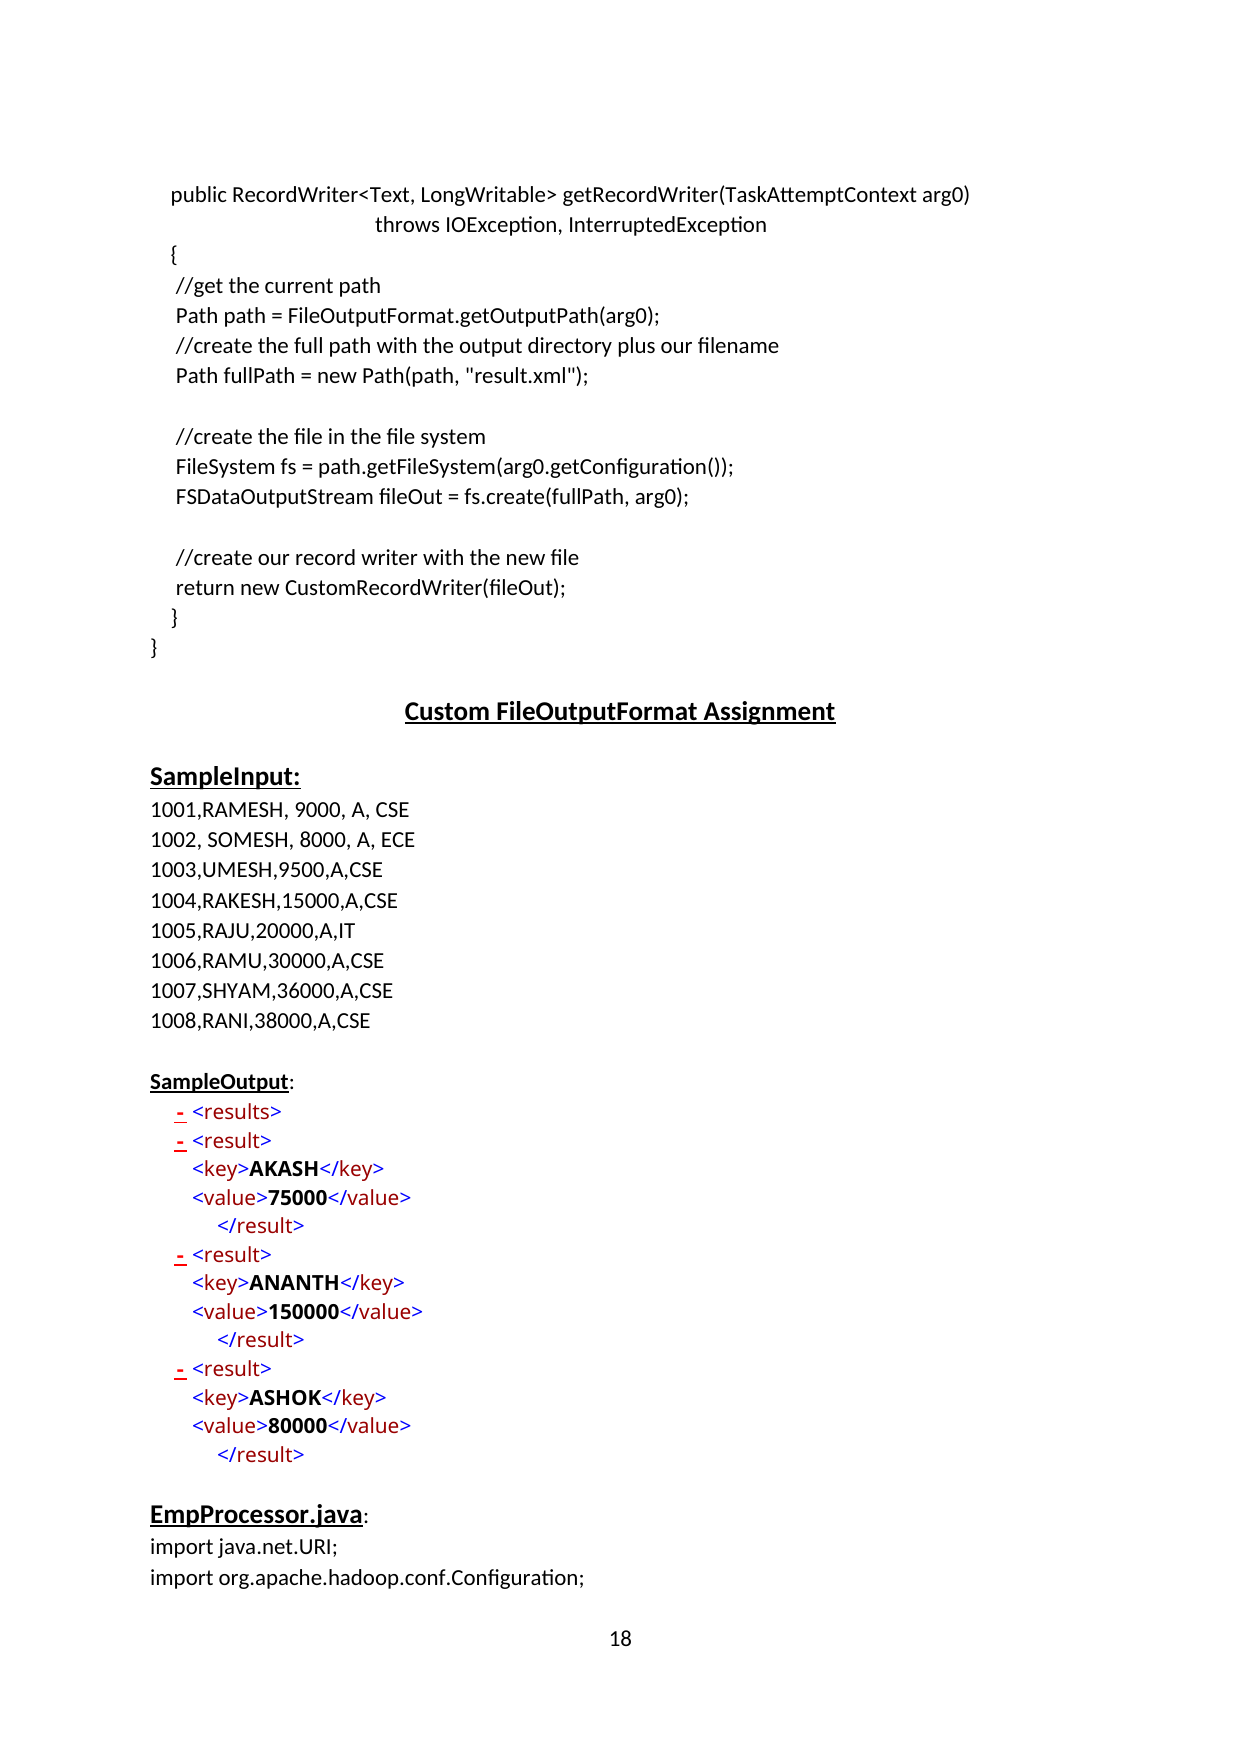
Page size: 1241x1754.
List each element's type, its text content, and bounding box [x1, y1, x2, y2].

text </result> [199, 1211, 1090, 1240]
text </result> [199, 1326, 1090, 1354]
text EmpProcessor.java: [150, 1497, 1090, 1530]
text import org.apache.hadoop.conf.Configuration; [150, 1563, 1090, 1591]
text <value>150000</value> [174, 1297, 1090, 1326]
text <key>AKASH</key> [174, 1154, 1090, 1183]
text Path path = FileOutputFormat.getOutputPath(arg0); [150, 301, 1090, 329]
text - <result> [174, 1240, 1090, 1268]
text Custom FileOutputFormat Assignment [150, 694, 1090, 727]
text 1004,RAKESH,15000,A,CSE [150, 886, 1090, 914]
text - <result> [174, 1354, 1090, 1383]
text import java.net.URI; [150, 1532, 1090, 1560]
text } [150, 603, 1090, 631]
text FSDataOutputStream fileOut = fs.create(fullPath, arg0); [150, 482, 1090, 510]
text 1003,UMESH,9500,A,CSE [150, 856, 1090, 884]
text Path fullPath = new Path(path, "result.xml"); [150, 361, 1090, 389]
text SampleInput: [150, 759, 1090, 793]
text 1007,SHYAM,36000,A,CSE [150, 976, 1090, 1004]
text public RecordWriter<Text, LongWritable> getRecordWriter(TaskAttemptContext arg0) [150, 180, 1090, 208]
text //create our record writer with the new file [150, 543, 1090, 571]
text //create the full path with the output directory plus our filename [150, 331, 1090, 359]
text SampleOutput: [150, 1067, 1090, 1095]
text - <result> [174, 1126, 1090, 1154]
text - <results> [174, 1097, 1090, 1126]
text return new CustomRecordWriter(fileOut); [150, 573, 1090, 601]
text 1006,RAMU,30000,A,CSE [150, 946, 1090, 974]
text <key>ANANTH</key> [174, 1268, 1090, 1297]
text <value>75000</value> [174, 1183, 1090, 1211]
text 1002, SOMESH, 8000, A, ECE [150, 825, 1090, 853]
text //create the file in the file system [150, 422, 1090, 450]
text //get the current path [150, 271, 1090, 299]
text 1001,RAMESH, 9000, A, CSE [150, 795, 1090, 823]
text } [150, 633, 1090, 661]
text 1008,RANI,38000,A,CSE [150, 1007, 1090, 1035]
text 1005,RAJU,20000,A,IT [150, 916, 1090, 944]
text FileSystem fs = path.getFileSystem(arg0.getConfiguration()); [150, 452, 1090, 480]
text <value>80000</value> [174, 1411, 1090, 1440]
text <key>ASHOK</key> [174, 1383, 1090, 1411]
text </result> [199, 1440, 1090, 1468]
text throws IOException, InterruptedException [300, 210, 1090, 238]
text { [150, 241, 1090, 269]
